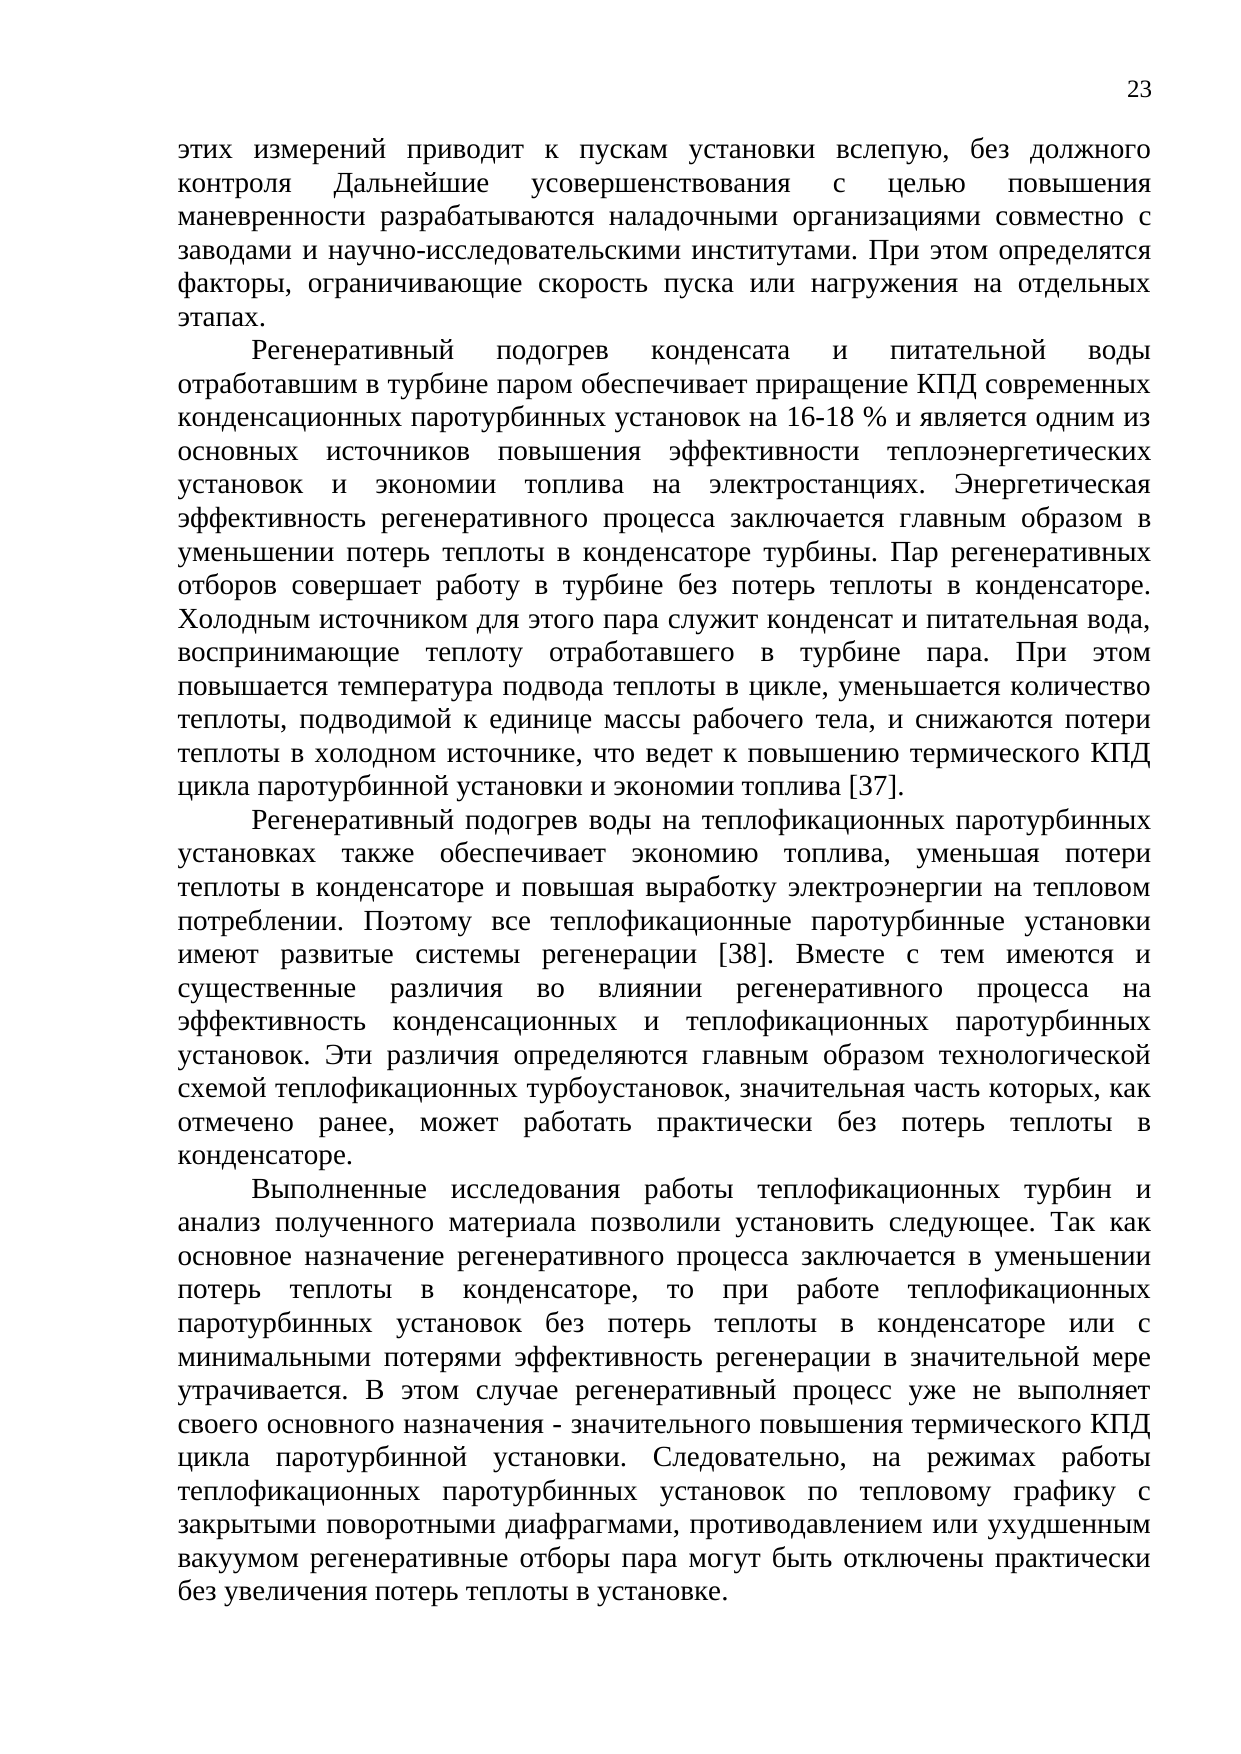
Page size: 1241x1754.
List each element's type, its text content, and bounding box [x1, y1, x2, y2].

text Выполненные исследования работы теплофикационных турбин и анализ полученного материала позволили установить следующее. Так как основное назначение регенеративного процесса заключается в уменьшении потерь теплоты в конденсаторе, то при работе теплофикационных паротурбинных установок без потерь теплоты в конденсаторе или с минимальными потерями эффективность регенерации в значительной мере утрачивается. В этом случае регенеративный процесс уже не выполняет своего основного назначения - значительного повышения термического КПД цикла паротурбинной установки. Следовательно, на режимах работы теплофикационных паротурбинных установок по тепловому графику с закрытыми поворотными диафрагмами, противодавлением или ухудшенным вакуумом регенеративные отборы пара могут быть отключены практически без увеличения потерь теплоты в установке. [177, 1171, 1152, 1607]
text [177, 131, 1152, 332]
text Регенеративный подогрев конденсата и питательной воды отработавшим в турбине паром обеспечивает приращение КПД современных конденсационных паротурбинных установок на 16-18 % и является одним из основных источников повышения эффективности теплоэнергетических установок и экономии топлива на электростанциях. Энергетическая эффективность регенеративного процесса заключается главным образом в уменьшении потерь теплоты в конденсаторе турбины. Пар регенеративных отборов совершает работу в турбине без потерь теплоты в конденсаторе. Холодным источником для этого пара служит конденсат и питательная вода, воспринимающие теплоту отработавшего в турбине пара. При этом повышается температура подвода теплоты в цикле, уменьшается количество теплоты, подводимой к единице массы рабочего тела, и снижаются потери теплоты в холодном источнике, что ведет к повышению термического КПД цикла паротурбинной установки и экономии топлива [37]. [177, 332, 1152, 802]
text Регенеративный подогрев воды на теплофикационных паротурбинных установках также обеспечивает экономию топлива, уменьшая потери теплоты в конденсаторе и повышая выработку электроэнергии на тепловом потреблении. Поэтому все теплофикационные паротурбинные установки имеют развитые системы регенерации [38]. Вместе с тем имеются и существенные различия во влиянии регенеративного процесса на эффективность конденсационных и теплофикационных паротурбинных установок. Эти различия определяются главным образом технологической схемой теплофикационных турбоустановок, значительная часть которых, как отмечено ранее, может работать практически без потерь теплоты в конденсаторе. [177, 802, 1152, 1171]
